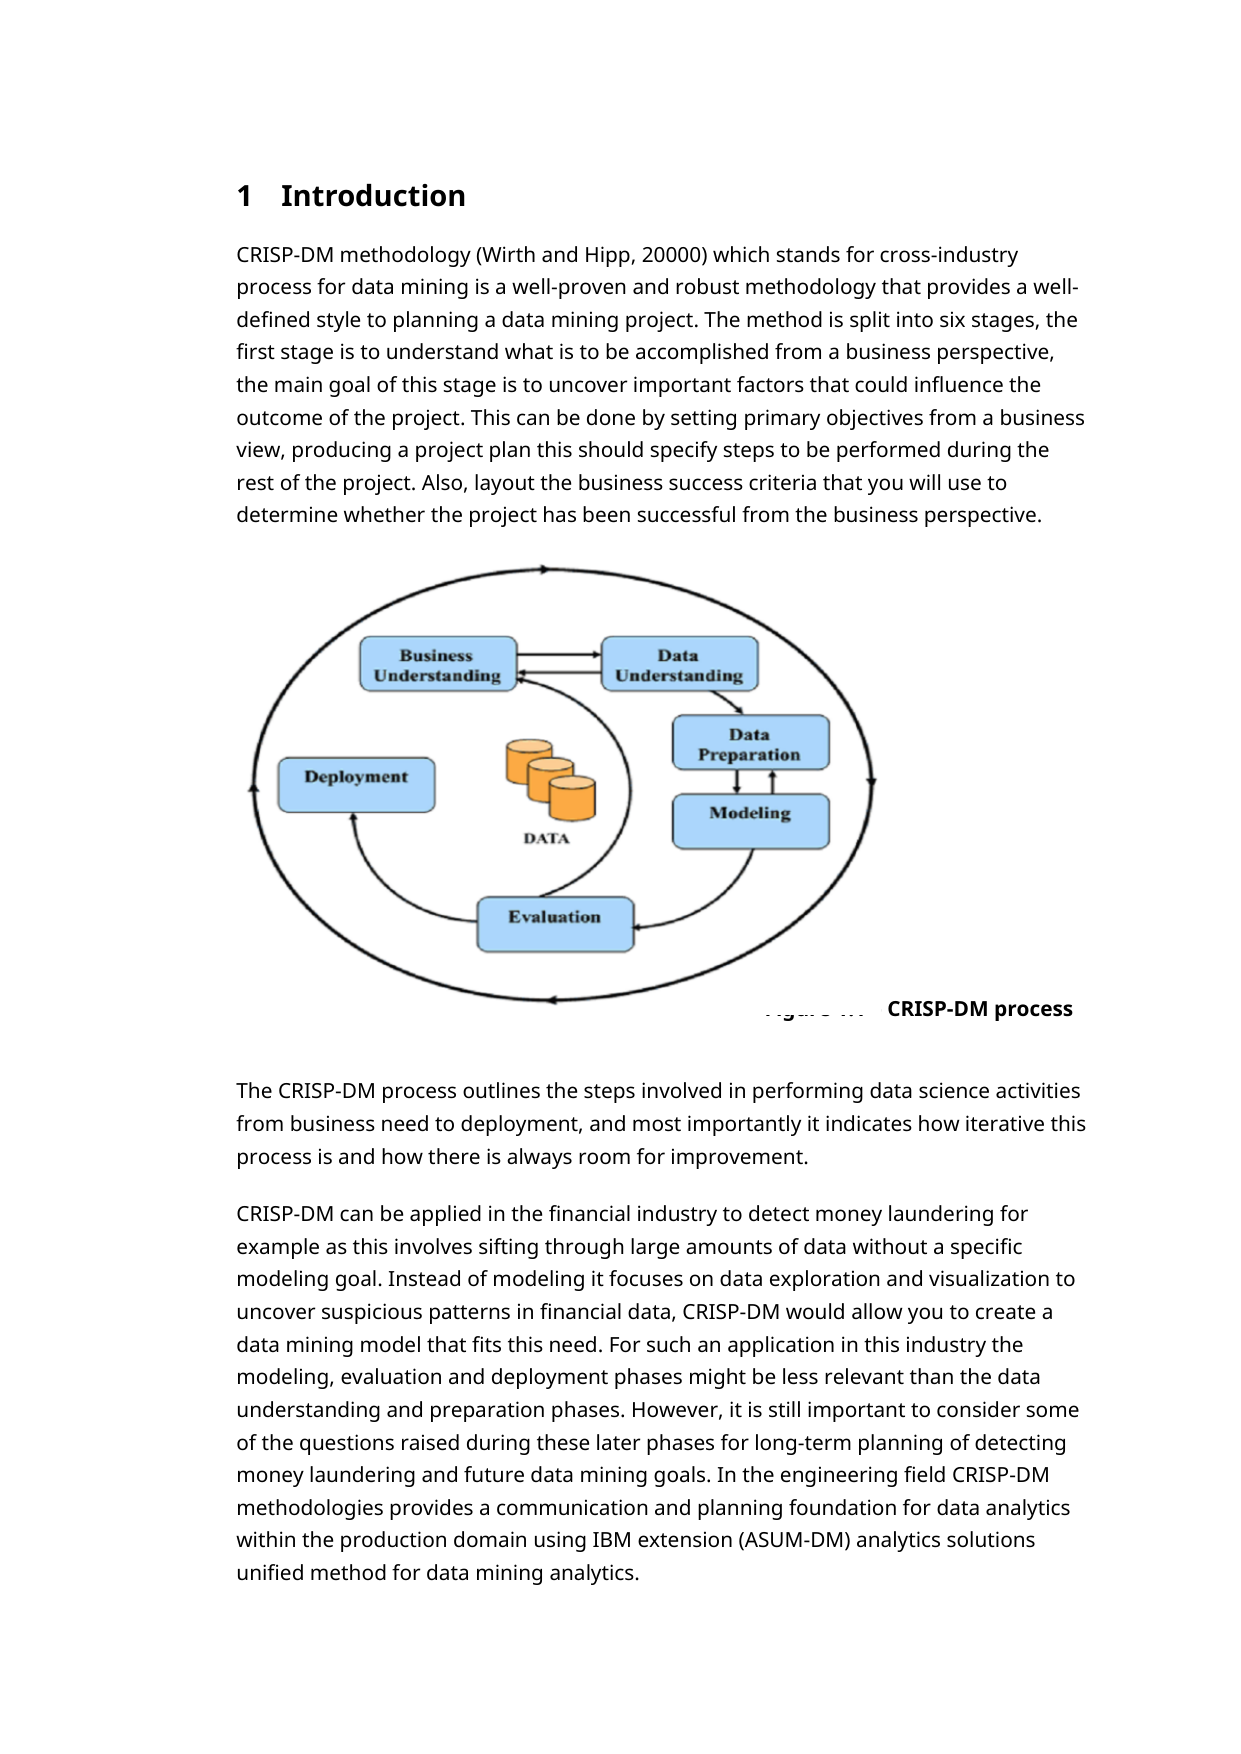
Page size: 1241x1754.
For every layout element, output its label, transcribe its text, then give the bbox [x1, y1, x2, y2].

text CRISP-DM methodology (Wirth and Hipp, 20000) which stands for cross-industry process for data mining is a well-proven and robust methodology that provides a well-defined style to planning a data mining project. The method is split into six stages, the first stage is to understand what is to be accomplished from a business perspective, the main goal of this stage is to uncover important factors that could influence the outcome of the project. This can be done by setting primary objectives from a business view, producing a project plan this should specify steps to be performed during the rest of the project. Also, layout the business success criteria that you will use to determine whether the project has been successful from the business perspective. [236, 240, 1090, 529]
text The CRISP-DM process outlines the steps involved in performing data science activities from business need to deployment, and most importantly it indicates how iterative this process is and how there is always room for improvement. [236, 1077, 1090, 1170]
text CRISP-DM can be applied in the financial industry to detect money laundering for example as this involves sifting through large amounts of data without a specific modeling goal. Instead of modeling it focuses on data exploration and visualization to uncover suspicious patterns in financial data, CRISP-DM would allow you to create a data mining model that fits this need. For such an application in this industry the modeling, evaluation and deployment phases might be less relevant than the data understanding and preparation phases. However, it is still important to consider some of the questions raised during these later phases for long-term planning of detecting money laundering and future data mining goals. In the engineering field CRISP-DM methodologies provides a communication and planning foundation for data analytics within the production domain using IBM extension (ASUM-DM) analytics solutions unified method for data mining analytics. [236, 1199, 1090, 1586]
picture [234, 559, 882, 1015]
subtitle Introduction [236, 175, 1090, 215]
